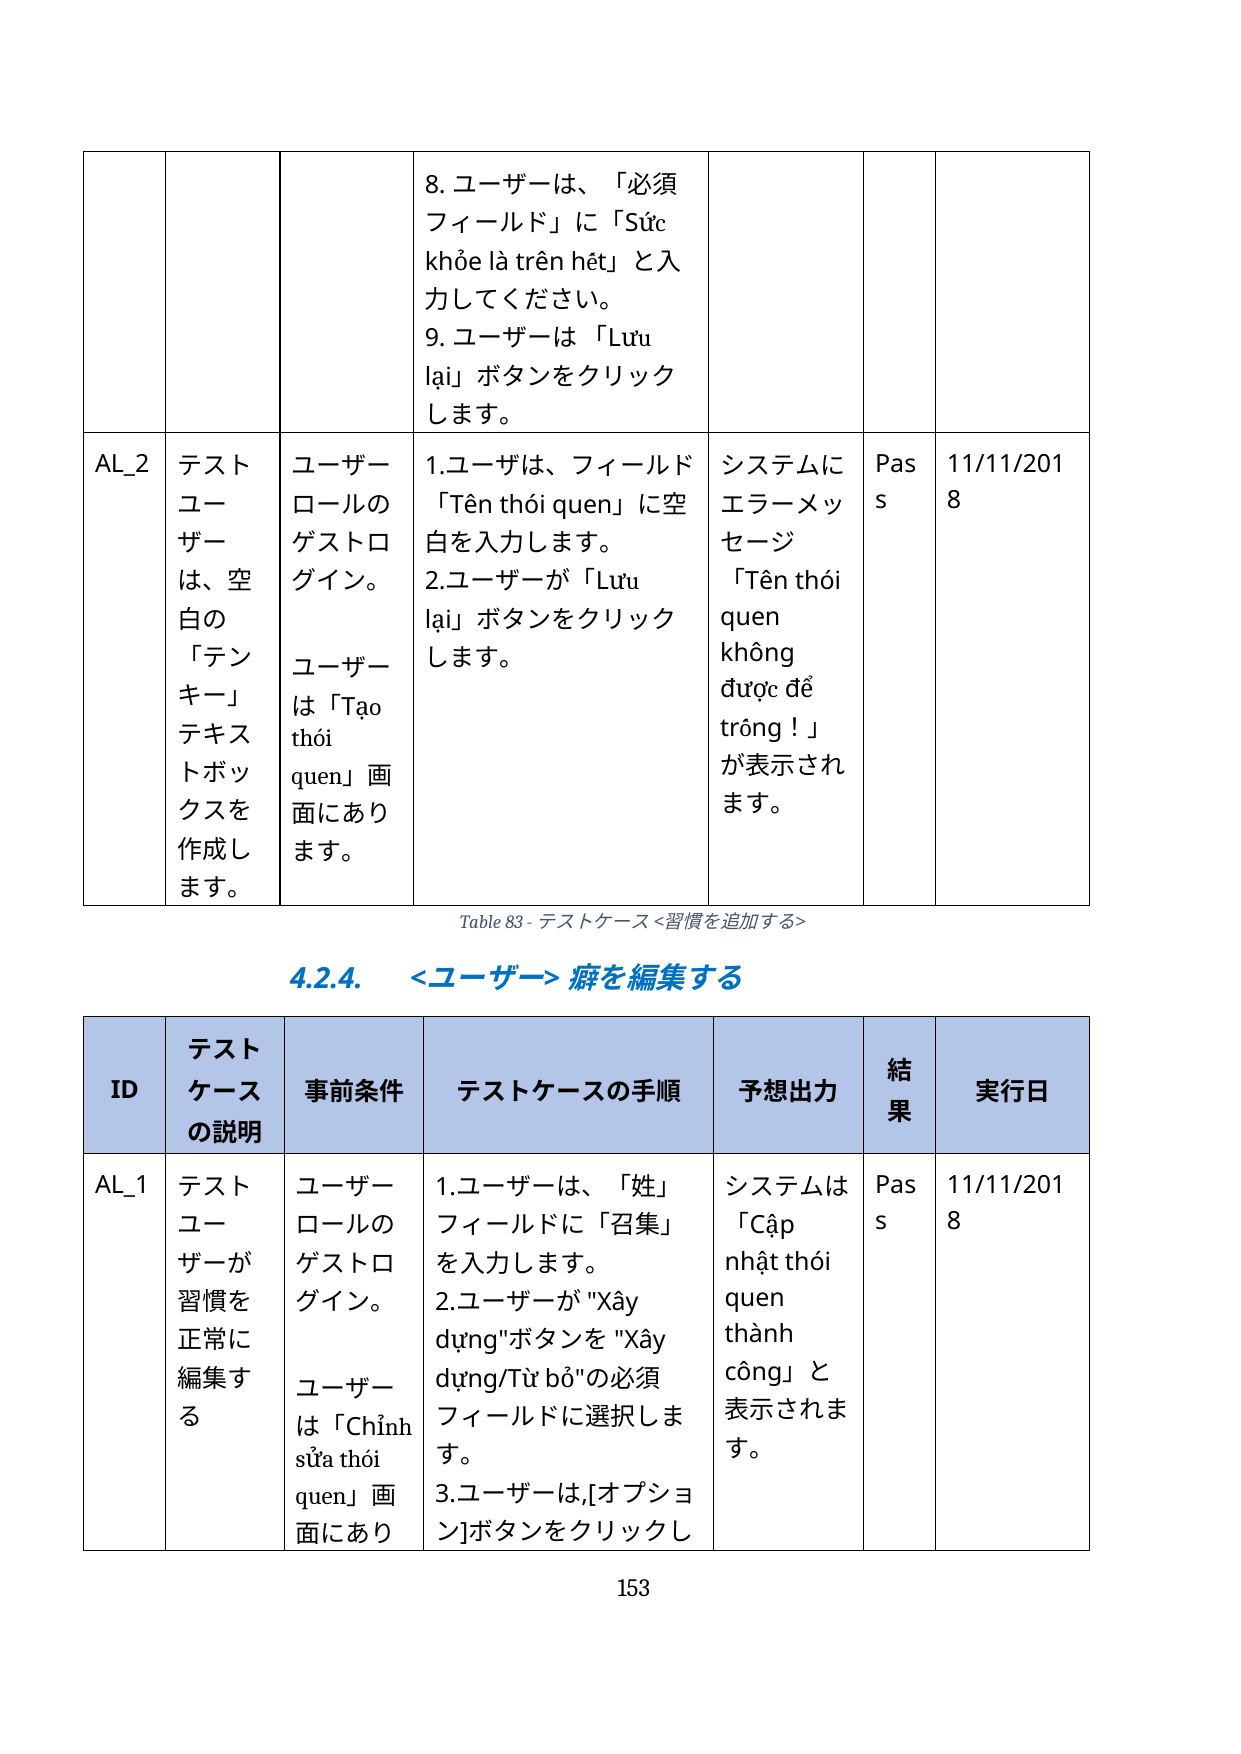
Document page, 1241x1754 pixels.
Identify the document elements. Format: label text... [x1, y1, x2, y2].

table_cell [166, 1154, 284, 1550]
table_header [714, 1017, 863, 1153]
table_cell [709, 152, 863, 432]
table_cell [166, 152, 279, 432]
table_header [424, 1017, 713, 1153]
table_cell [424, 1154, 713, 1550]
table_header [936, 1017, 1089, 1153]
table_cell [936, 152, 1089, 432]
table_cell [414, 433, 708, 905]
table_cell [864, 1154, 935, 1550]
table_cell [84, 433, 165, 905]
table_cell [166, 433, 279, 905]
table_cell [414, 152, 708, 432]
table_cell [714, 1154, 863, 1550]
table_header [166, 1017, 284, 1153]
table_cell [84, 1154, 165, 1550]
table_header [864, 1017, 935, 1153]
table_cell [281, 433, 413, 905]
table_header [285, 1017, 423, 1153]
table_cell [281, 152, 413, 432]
text Table - テストケース <習慣を追加する> [177, 906, 1090, 934]
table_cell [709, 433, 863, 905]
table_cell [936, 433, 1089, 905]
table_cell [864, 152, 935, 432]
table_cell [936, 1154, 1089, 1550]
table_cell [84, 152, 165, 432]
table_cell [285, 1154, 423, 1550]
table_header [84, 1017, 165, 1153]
list <ユーザー> 癖を編集する [290, 954, 1090, 997]
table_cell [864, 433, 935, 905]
